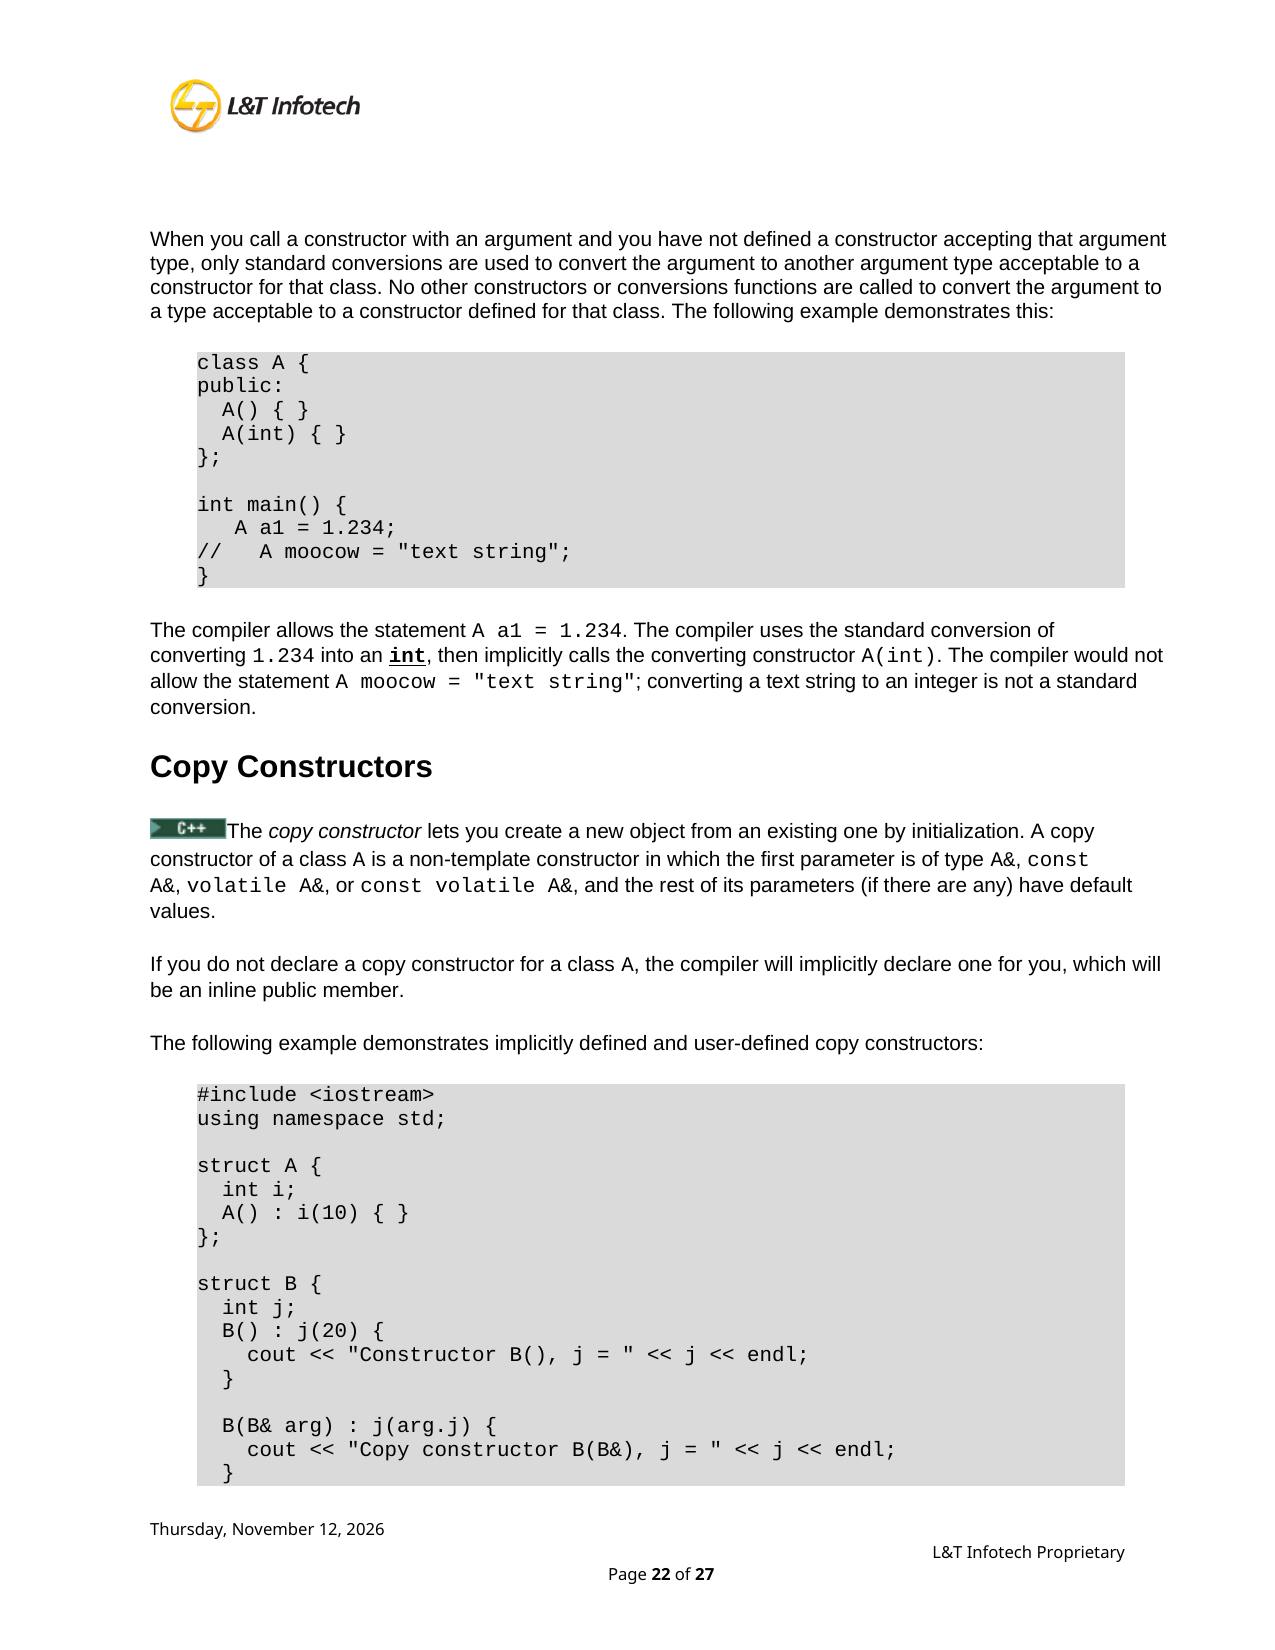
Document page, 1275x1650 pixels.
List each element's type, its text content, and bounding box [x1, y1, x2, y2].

text }; [197, 446, 1125, 470]
text cout << "Constructor B(), j = " << j << endl; [197, 1344, 1125, 1368]
text A() : i(10) { } [197, 1202, 1125, 1226]
text } [197, 1462, 1125, 1486]
text The following example demonstrates implicitly defined and user-defined copy constructors: [150, 1031, 1172, 1055]
text int i; [197, 1179, 1125, 1202]
picture [165, 75, 366, 137]
text } [197, 564, 1125, 588]
text #include <iostream> [197, 1084, 1125, 1108]
picture [150, 818, 227, 839]
text When you call a constructor with an argument and you have not defined a constructor accepting that argument type, only standard conversions are used to convert the argument to another argument type acceptable to a constructor for that class. No other constructors or conversions functions are called to convert the argument to a type acceptable to a constructor defined for that class. The following example demonstrates this: [150, 227, 1172, 323]
text int main() { [197, 494, 1125, 517]
subtitle Copy Constructors [150, 748, 1172, 784]
text int j; [197, 1297, 1125, 1321]
text struct B { [197, 1273, 1125, 1297]
text using namespace std; [197, 1108, 1125, 1131]
text A() { } [197, 399, 1125, 423]
text A a1 = 1.234; [197, 517, 1125, 541]
text B() : j(20) { [197, 1321, 1125, 1344]
text }; [197, 1226, 1125, 1249]
text If you do not declare a copy constructor for a class A, the compiler will implicitly declare one for you, which will be an inline public member. [150, 952, 1172, 1002]
text // A moocow = "text string"; [197, 541, 1125, 564]
text } [197, 1368, 1125, 1391]
text A(int) { } [197, 423, 1125, 446]
text struct A { [197, 1155, 1125, 1179]
text B(B& arg) : j(arg.j) { [197, 1415, 1125, 1439]
text The compiler allows the statement A a1 = 1.234. The compiler uses the standard conversion of converting 1.234 into an int, then implicitly calls the converting constructor A(int). The compiler would not allow the statement A moocow = "text string"; converting a text string to an integer is not a standard conversion. [150, 617, 1172, 719]
text public: [197, 375, 1125, 399]
text The copy constructor lets you create a new object from an existing one by initialization. A copy constructor of a class A is a non-template constructor in which the first parameter is of type A&, const A&, volatile A&, or const volatile A&, and the rest of its parameters (if there are any) have default values. [150, 818, 1172, 923]
text class A { [197, 352, 1125, 375]
text cout << "Copy constructor B(B&), j = " << j << endl; [197, 1439, 1125, 1462]
